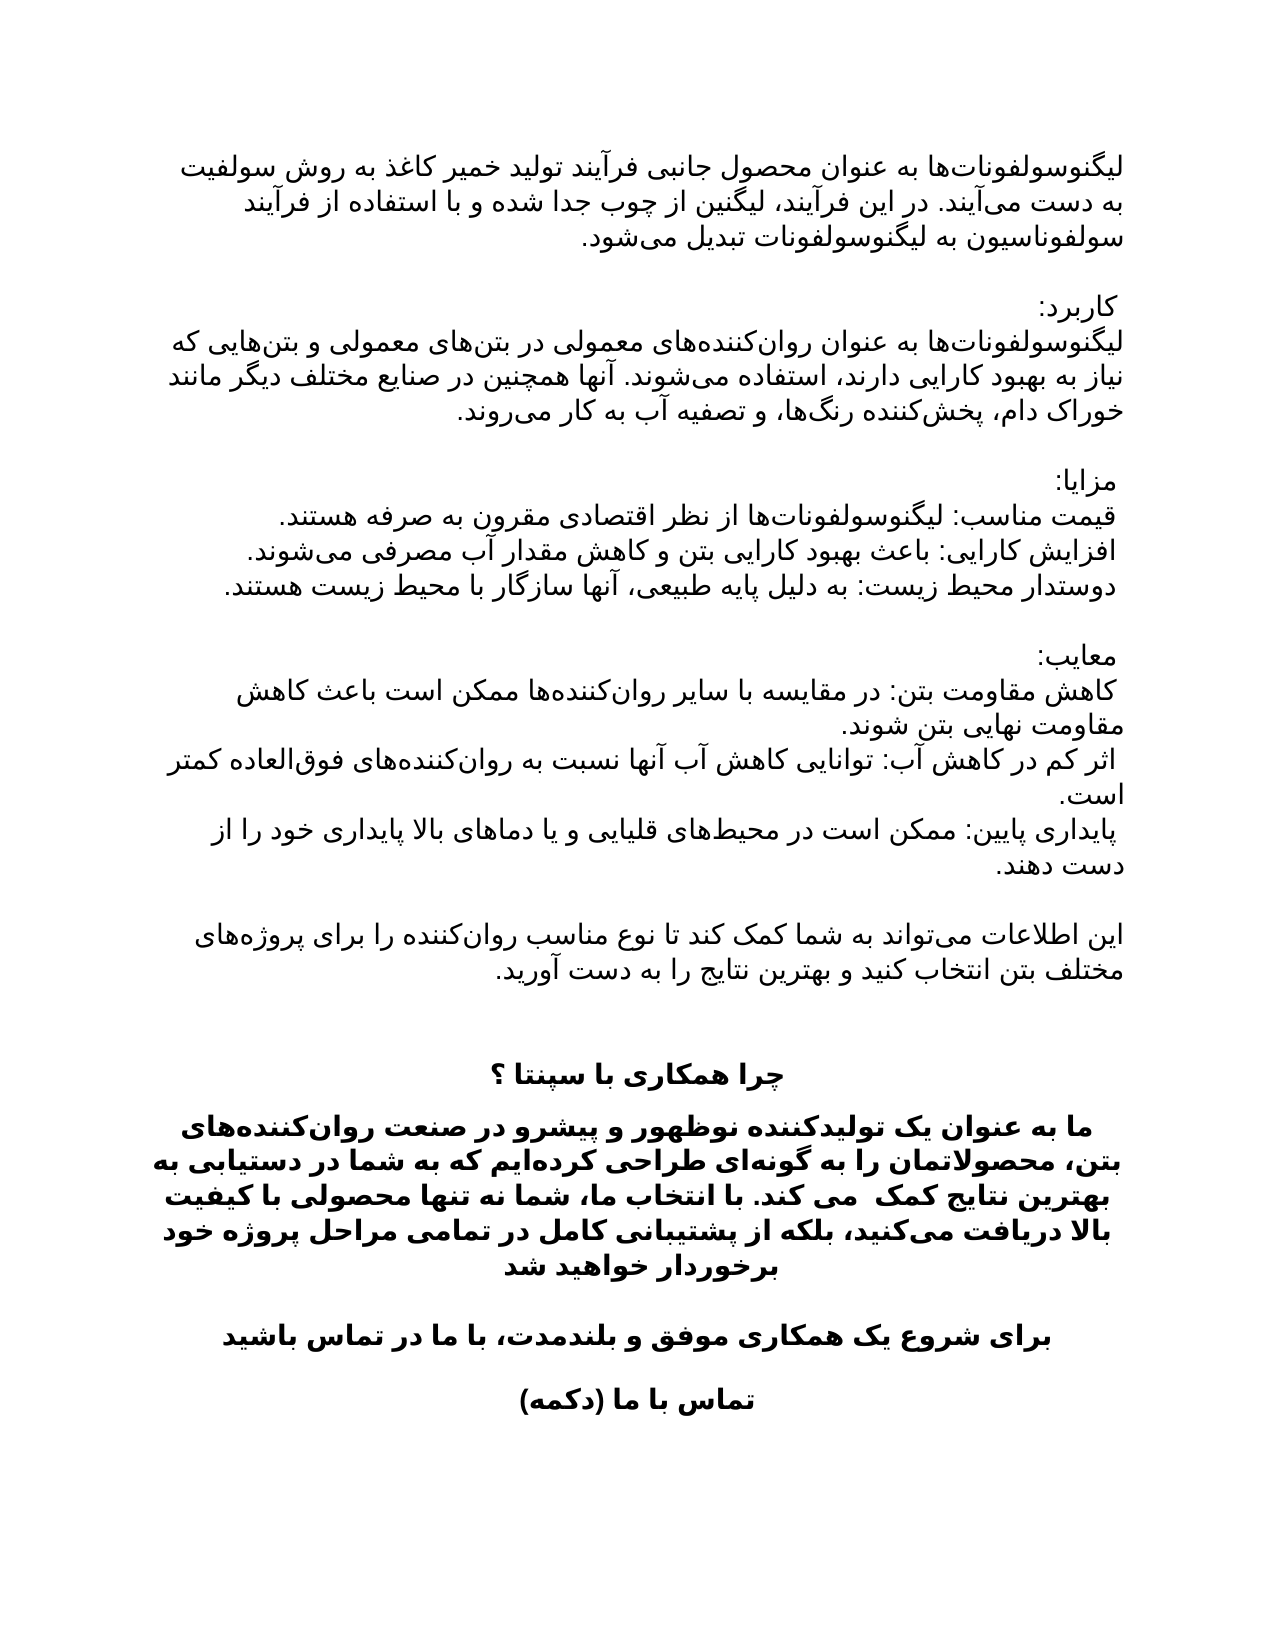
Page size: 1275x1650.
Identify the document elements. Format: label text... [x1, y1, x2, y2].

text تماس با ما (دکمه) [150, 1383, 1125, 1415]
text چرا همکاری با سپنتا ؟ [150, 1058, 1125, 1090]
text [150, 150, 1125, 985]
text ما به عنوان یک تولیدکننده نوظهور و پیشرو در صنعت روان‌کننده‌های بتن، محصولاتمان را به گونه‌ای طراحی کرده‌ایم که به شما در دستیابی به بهترین نتایج کمک می کند. با انتخاب ما، شما نه تنها محصولی با کیفیت بالا دریافت می‌کنید، بلکه از پشتیبانی کامل در تمامی مراحل پروژه خود برخوردار خواهید شد برای شروع یک همکاری موفق و بلندمدت، با ما در تماس باشید [150, 1109, 1125, 1351]
